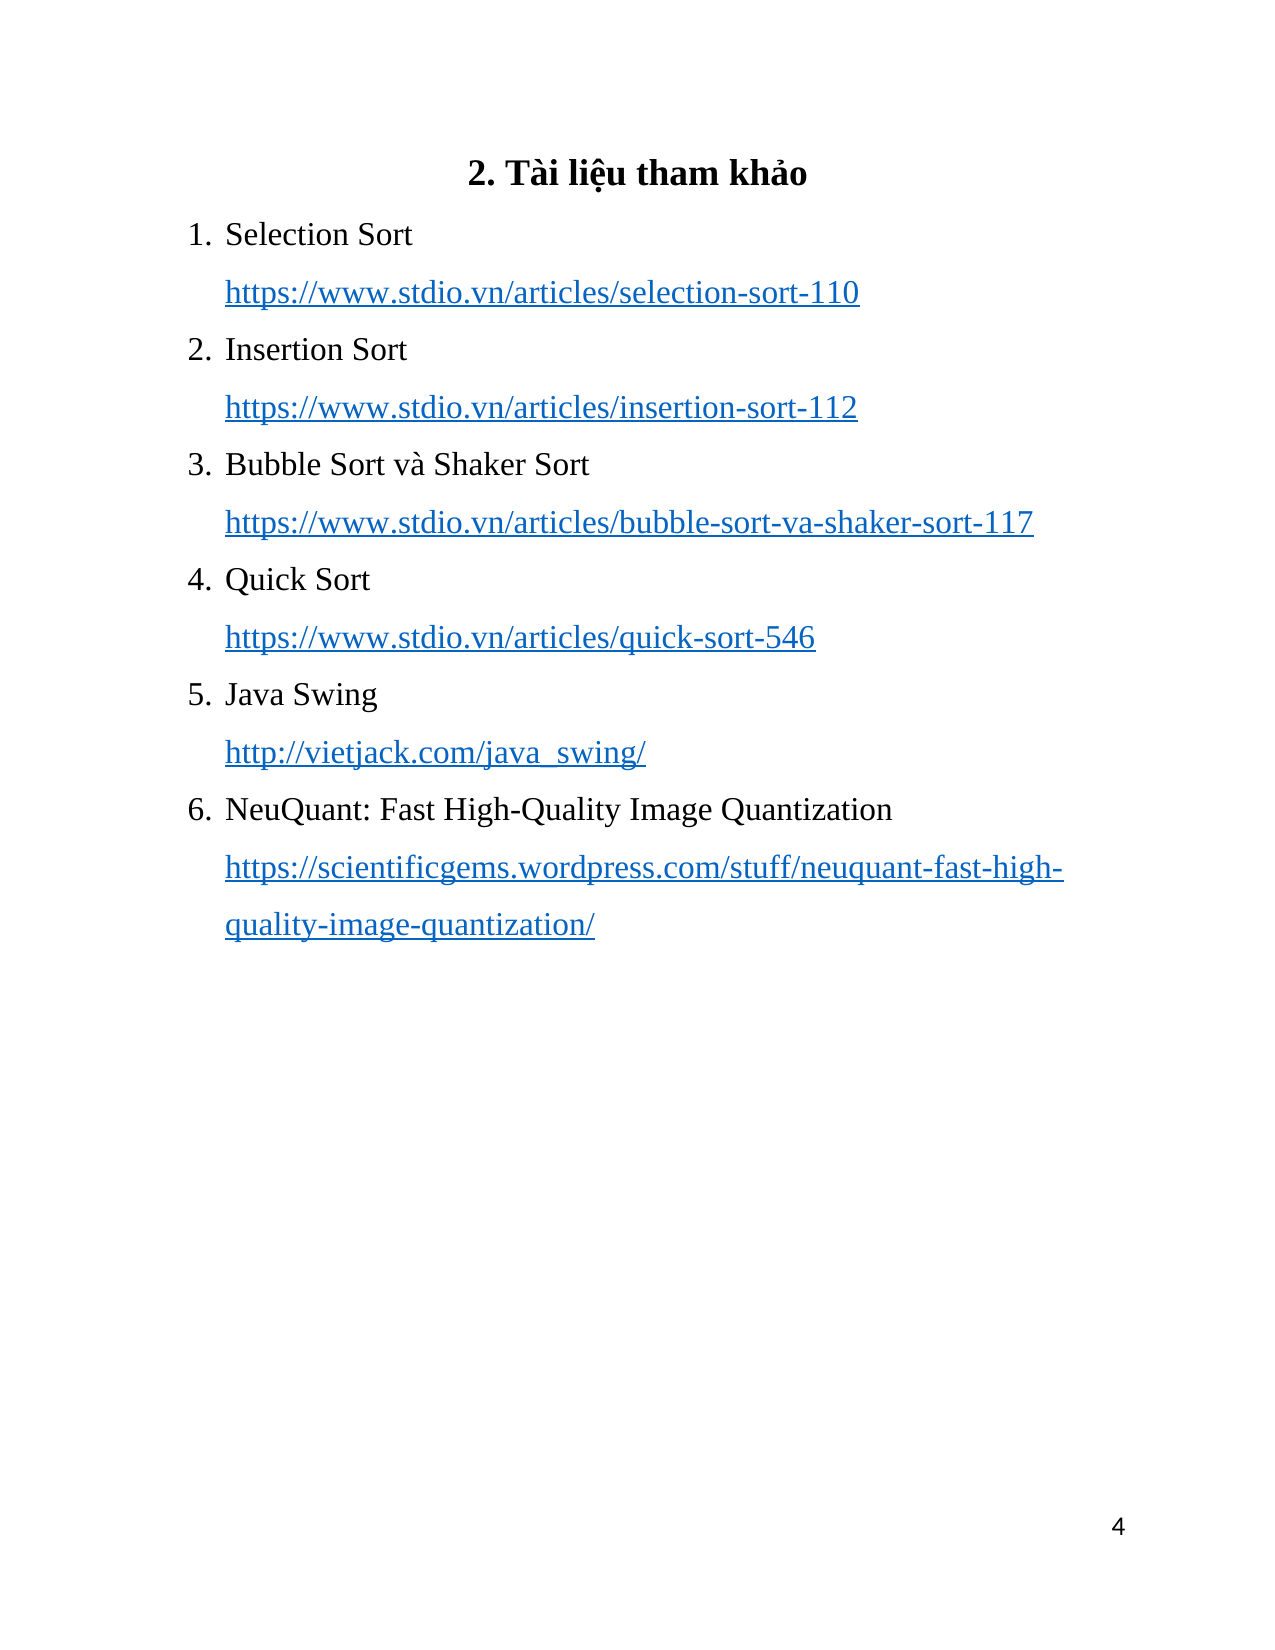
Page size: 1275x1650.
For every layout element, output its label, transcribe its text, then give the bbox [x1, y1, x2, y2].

list Tài liệu tham khảo [150, 150, 1125, 193]
list https://www.stdio.vn/articles/bubble-sort-va-shaker-sort-117 [225, 502, 1125, 541]
list Java Swing [187, 675, 1125, 713]
list https://www.stdio.vn/articles/selection-sort-110 [225, 272, 1125, 311]
list Quick Sort [187, 560, 1125, 598]
list Insertion Sort [187, 330, 1125, 368]
list Bubble Sort và Shaker Sort [187, 445, 1125, 483]
list https://scientificgems.wordpress.com/stuff/neuquant-fast-high-quality-image-quantization/ [225, 847, 1125, 943]
list https://www.stdio.vn/articles/insertion-sort-112 [225, 387, 1125, 426]
list http://vietjack.com/java_swing/ [225, 732, 1125, 771]
list Selection Sort [187, 215, 1125, 253]
list NeuQuant: Fast High-Quality Image Quantization [187, 790, 1125, 828]
list https://www.stdio.vn/articles/quick-sort-546 [225, 617, 1125, 656]
